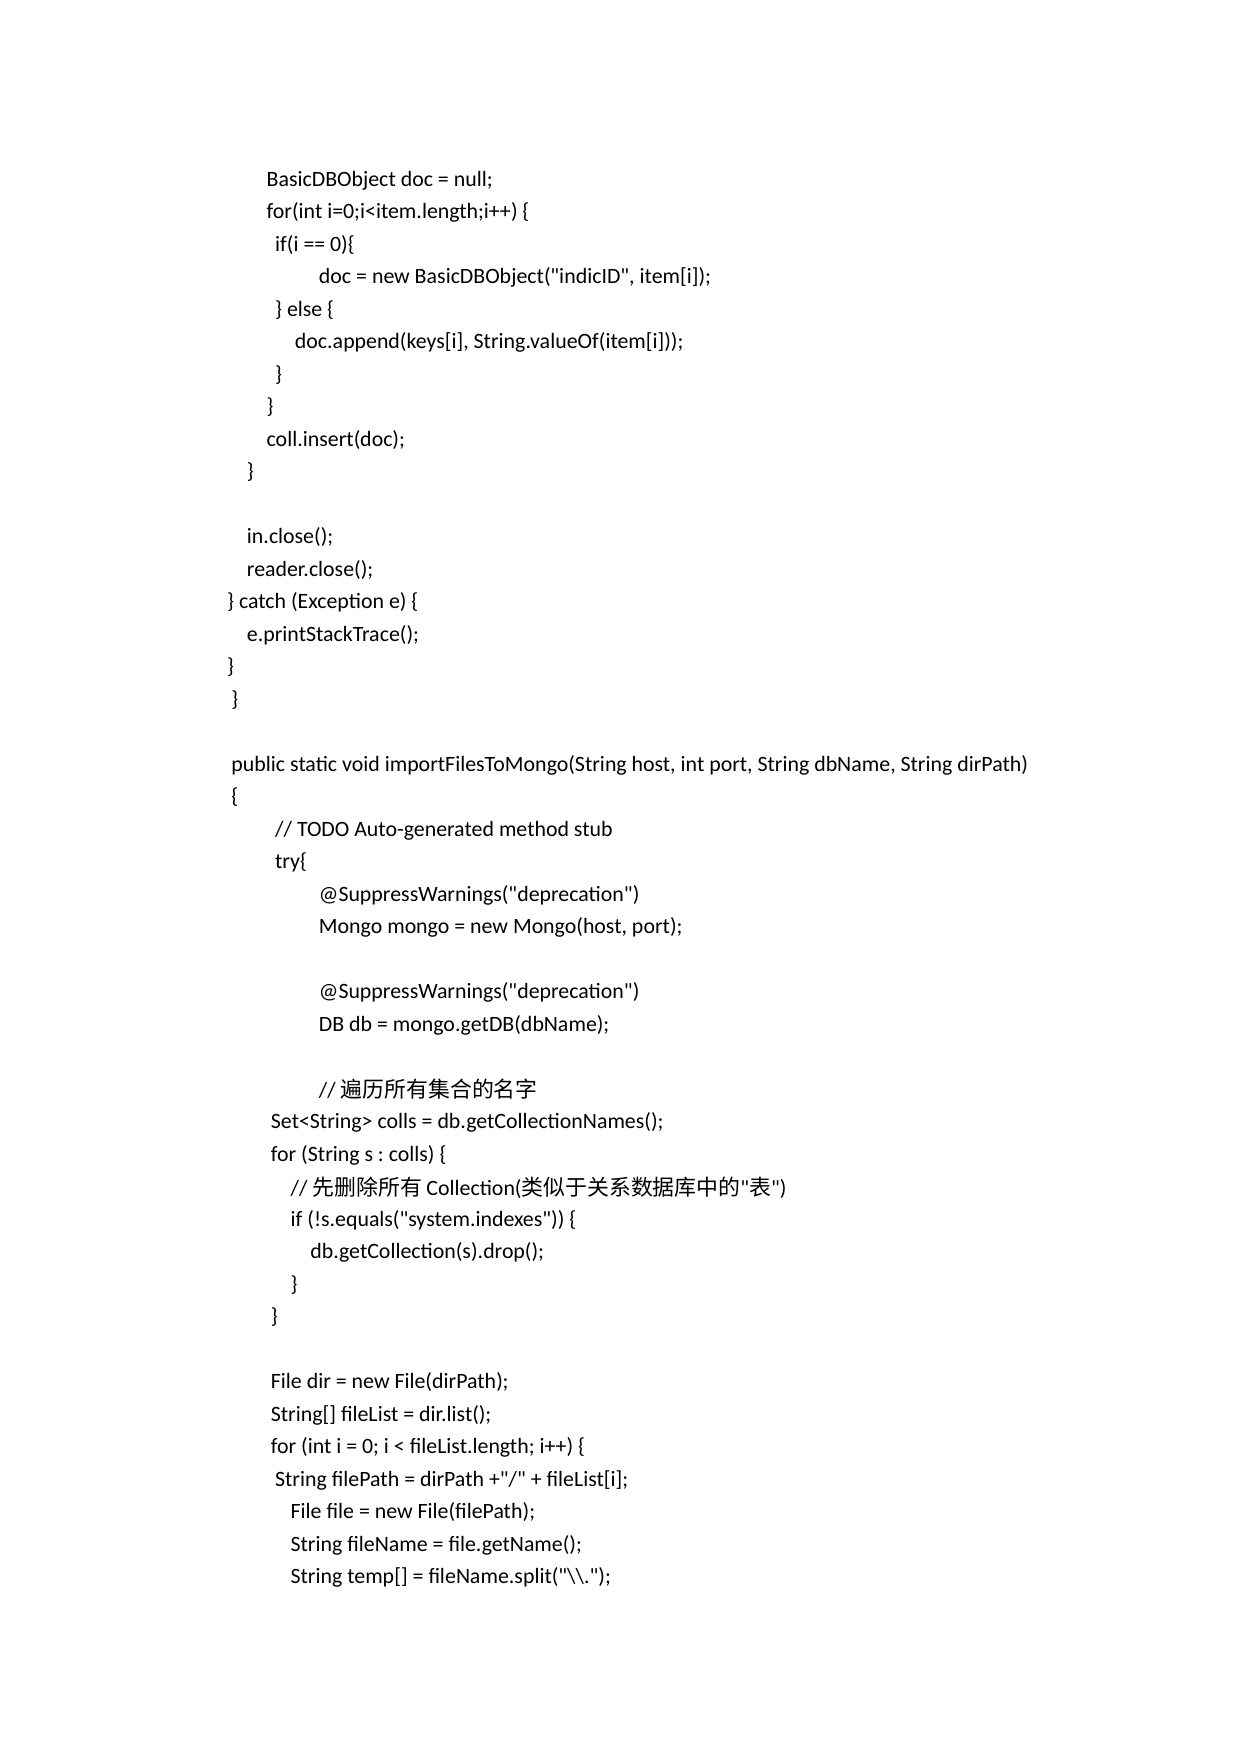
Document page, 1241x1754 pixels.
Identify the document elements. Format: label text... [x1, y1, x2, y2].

text reader.close(); [187, 552, 1053, 584]
text doc.append(keys[i], String.valueOf(item[i])); [187, 324, 1053, 357]
text String[] fileList = dir.list(); [187, 1397, 1053, 1429]
text in.close(); [187, 519, 1053, 552]
text } [187, 357, 1053, 389]
text if (!s.equals("system.indexes")) { [187, 1202, 1053, 1234]
text for (int i = 0; i < fileList.length; i++) { [187, 1429, 1053, 1462]
text File file = new File(filePath); [187, 1494, 1053, 1527]
text for(int i=0;i<item.length;i++) { [187, 194, 1053, 227]
text doc = new BasicDBObject("indicID", item[i]); [187, 259, 1053, 292]
text } [187, 454, 1053, 487]
text File dir = new File(dirPath); [187, 1364, 1053, 1397]
text public static void importFilesToMongo(String host, int port, String dbName, String dirPath) [187, 747, 1053, 779]
text @SuppressWarnings("deprecation") [187, 974, 1053, 1007]
text } [187, 682, 1053, 714]
text @SuppressWarnings("deprecation") [187, 877, 1053, 909]
text } [187, 1267, 1053, 1299]
text Mongo mongo = new Mongo(host, port); [187, 909, 1053, 942]
text Set<String> colls = db.getCollectionNames(); [187, 1104, 1053, 1137]
text try{ [187, 844, 1053, 877]
text // 遍历所有集合的名字 [187, 1072, 1053, 1104]
text // TODO Auto-generated method stub [187, 812, 1053, 844]
text } [187, 1299, 1053, 1332]
text if(i == 0){ [187, 227, 1053, 259]
text DB db = mongo.getDB(dbName); [187, 1007, 1053, 1039]
text } [187, 649, 1053, 682]
text { [187, 779, 1053, 812]
text } else { [187, 292, 1053, 324]
text String filePath = dirPath +"/" + fileList[i]; [187, 1462, 1053, 1494]
text e.printStackTrace(); [187, 617, 1053, 649]
text String fileName = file.getName(); [187, 1527, 1053, 1559]
text } catch (Exception e) { [187, 584, 1053, 617]
text for (String s : colls) { [187, 1137, 1053, 1169]
text BasicDBObject doc = null; [187, 162, 1053, 194]
text coll.insert(doc); [187, 422, 1053, 454]
text db.getCollection(s).drop(); [187, 1234, 1053, 1267]
text String temp[] = fileName.split("\\."); [187, 1559, 1053, 1592]
text } [187, 389, 1053, 422]
text // 先删除所有Collection(类似于关系数据库中的"表") [187, 1169, 1053, 1202]
